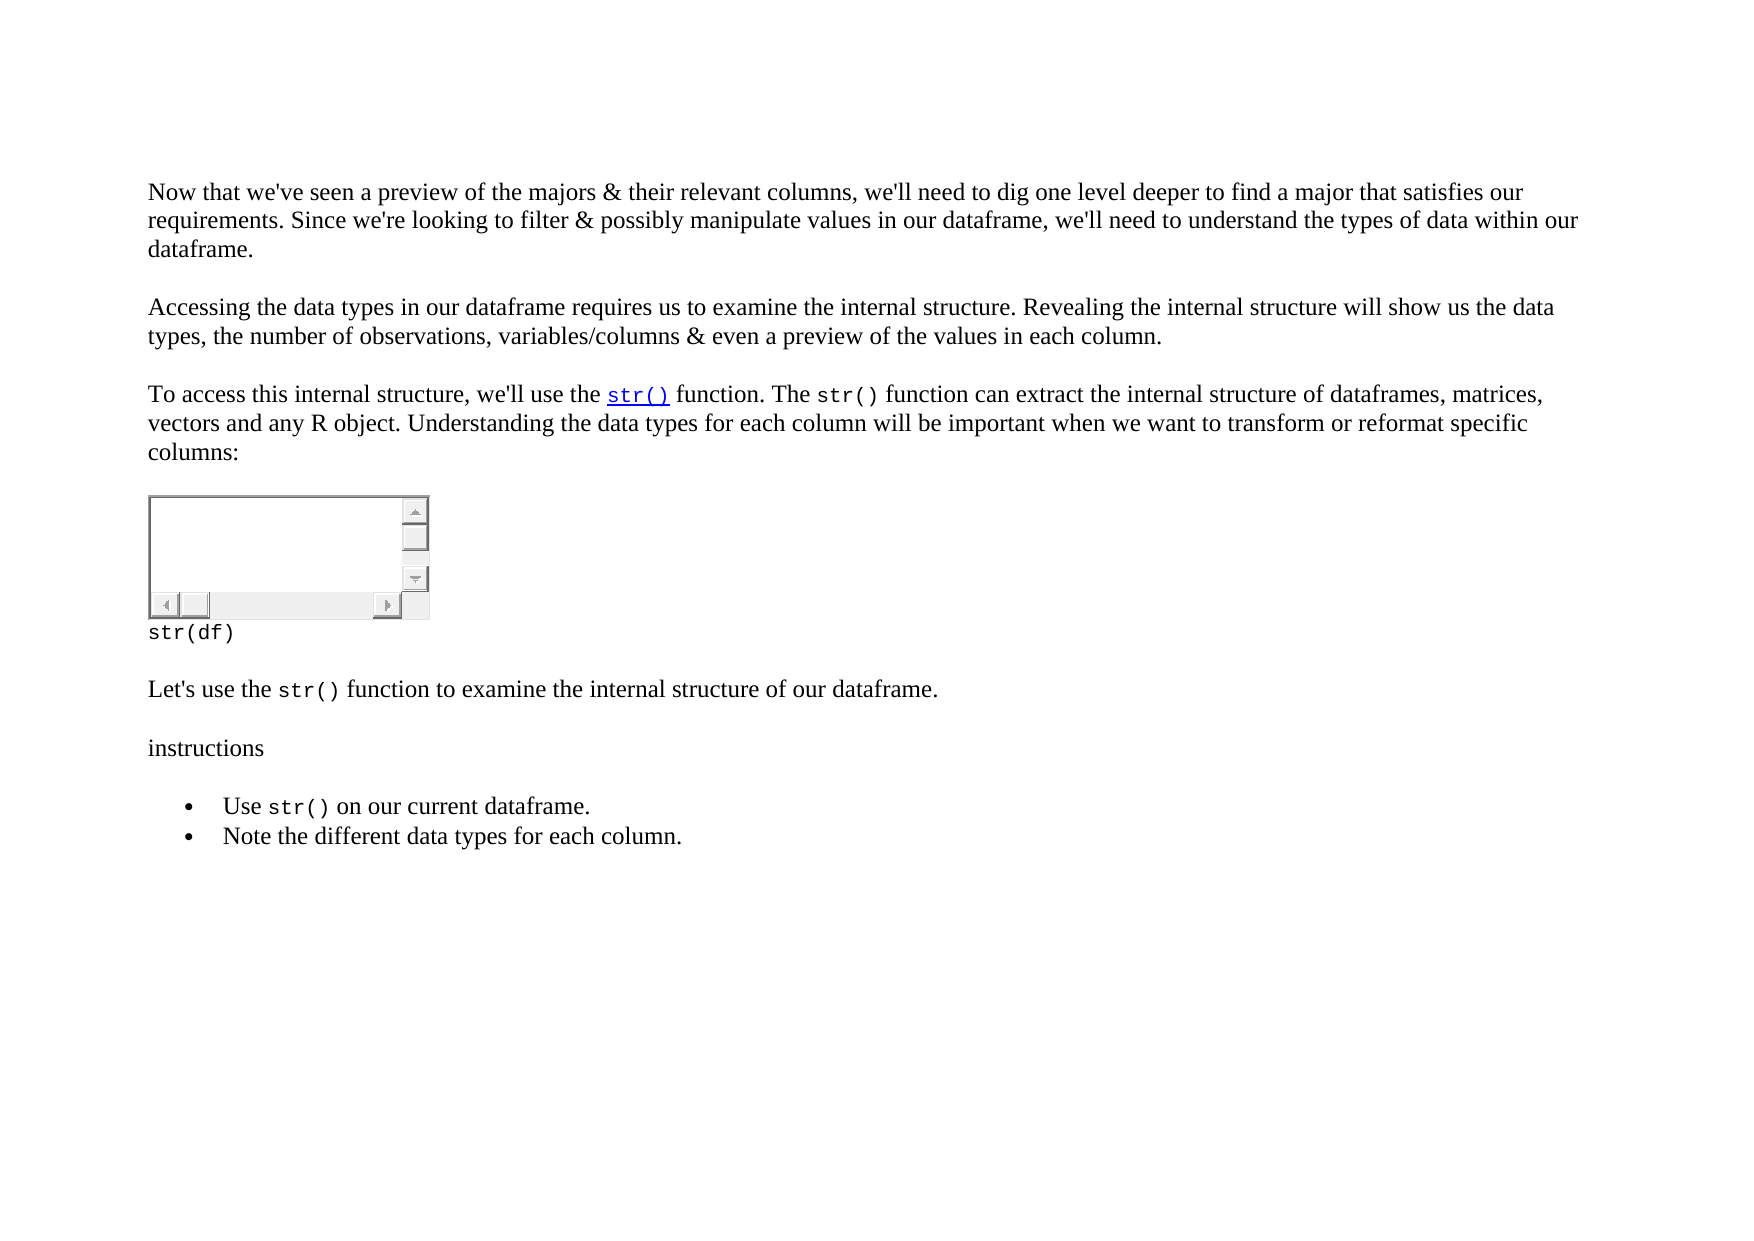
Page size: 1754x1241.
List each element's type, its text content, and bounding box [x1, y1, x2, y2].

text Let's use the str() function to examine the internal structure of our dataframe. [148, 674, 1606, 704]
list Note the different data types for each column. [185, 821, 1606, 849]
text Now that we've seen a preview of the majors & their relevant columns, we'll need to dig one level deeper to find a major that satisfies our requirements. Since we're looking to filter & possibly manipulate values in our dataframe, we'll need to understand the types of data within our dataframe. [148, 177, 1606, 263]
text instructions [148, 733, 1606, 762]
text Accessing the data types in our dataframe requires us to examine the internal structure. Revealing the internal structure will show us the data types, the number of observations, variables/columns & even a preview of the values in each column. [148, 292, 1606, 350]
list Use str() on our current dataframe. [185, 791, 1606, 821]
text To access this internal structure, we'll use the str() function. The str() function can extract the internal structure of dataframes, matrices, vectors and any R object. Understanding the data types for each column will be important when we want to transform or reformat specific columns: [148, 379, 1606, 466]
text str(df) [148, 622, 1606, 645]
